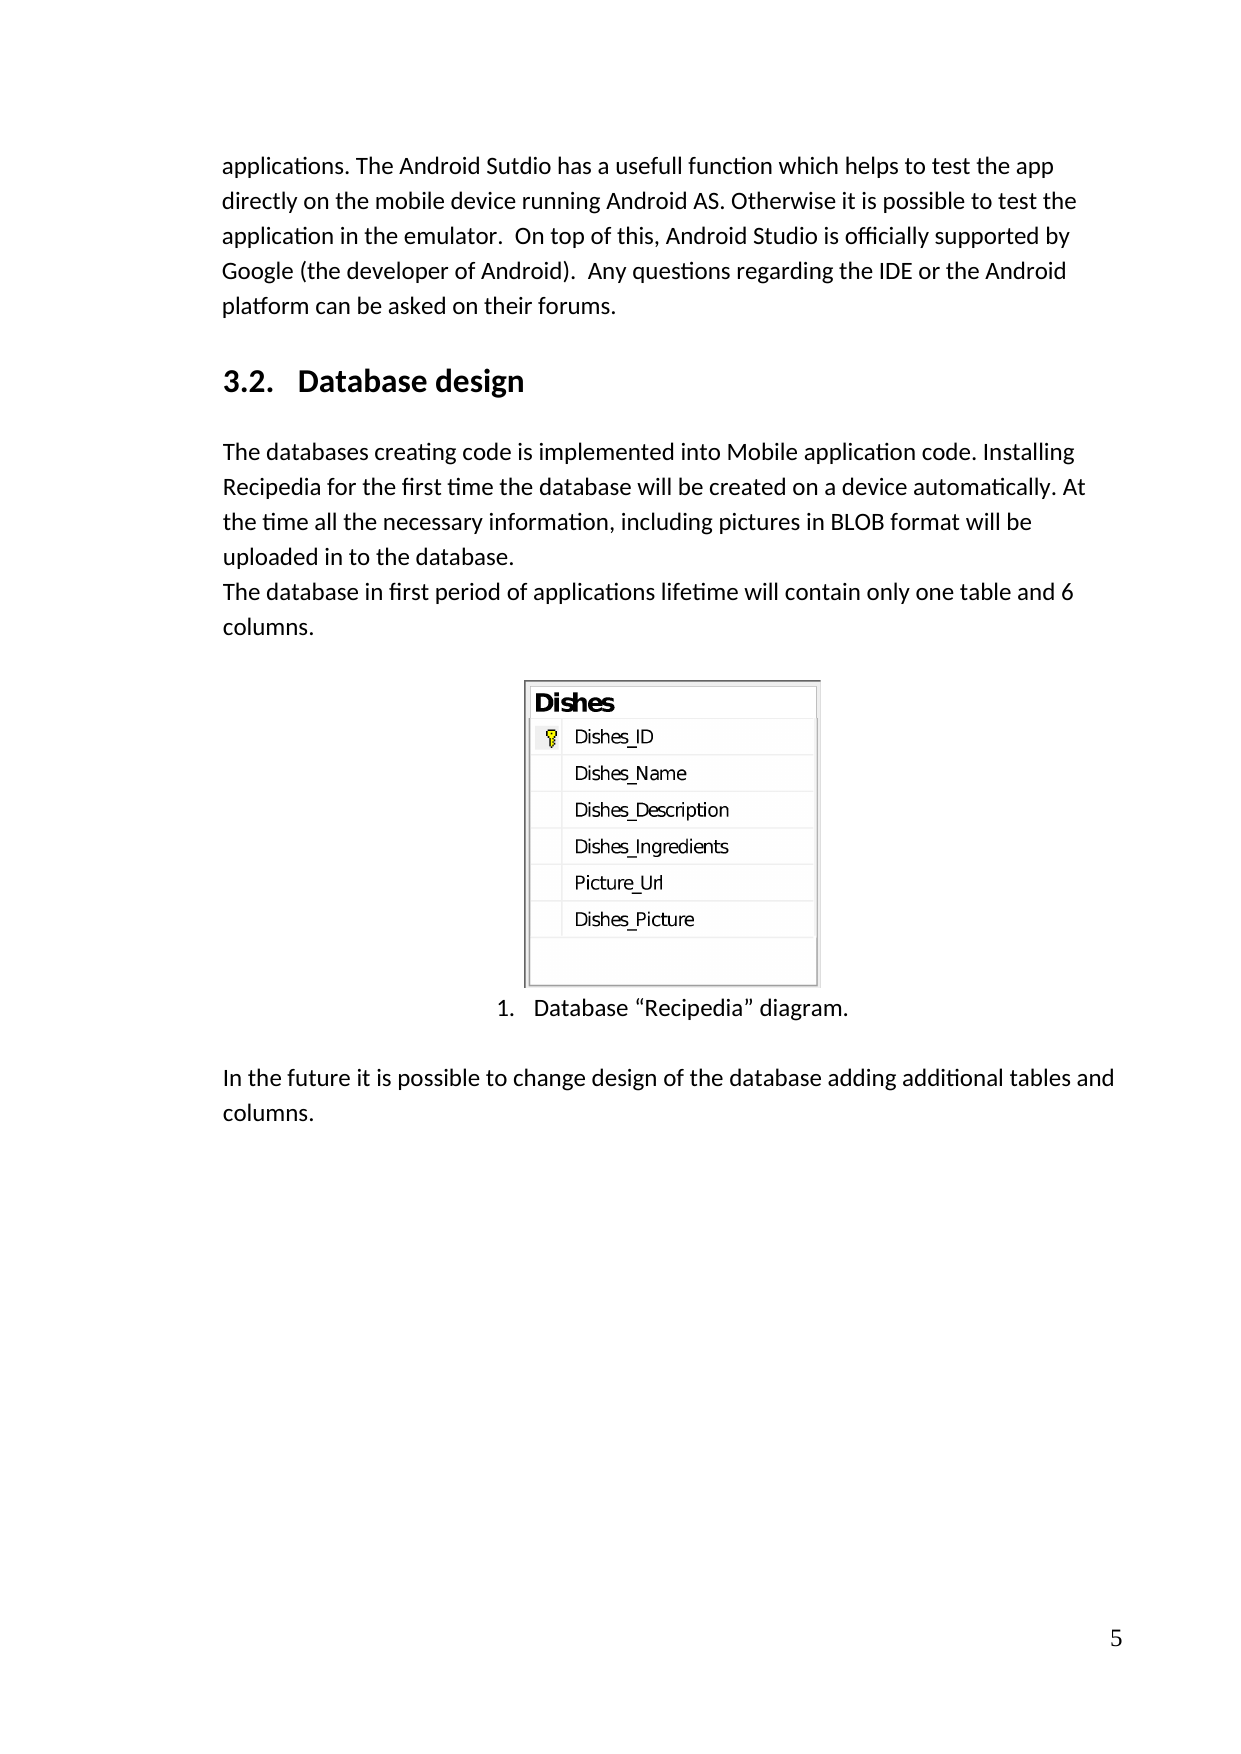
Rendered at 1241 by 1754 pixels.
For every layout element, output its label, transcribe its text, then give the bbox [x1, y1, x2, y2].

text In the future it is possible to change design of the database adding additional tables and columns. [223, 1062, 1122, 1127]
text The databases creating code is implemented into Mobile application code. Installing Recipedia for the first time the database will be created on a device automatically. At the time all the necessary information, including pictures in BLOB format will be uploaded in to the database. [223, 436, 1122, 571]
list Database design [223, 360, 1122, 401]
picture [524, 680, 821, 988]
text The database in first period of applications lifetime will contain only one table and 6 columns. [223, 576, 1122, 641]
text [222, 150, 1122, 321]
list Database “Recipedia” diagram. [223, 992, 1122, 1022]
